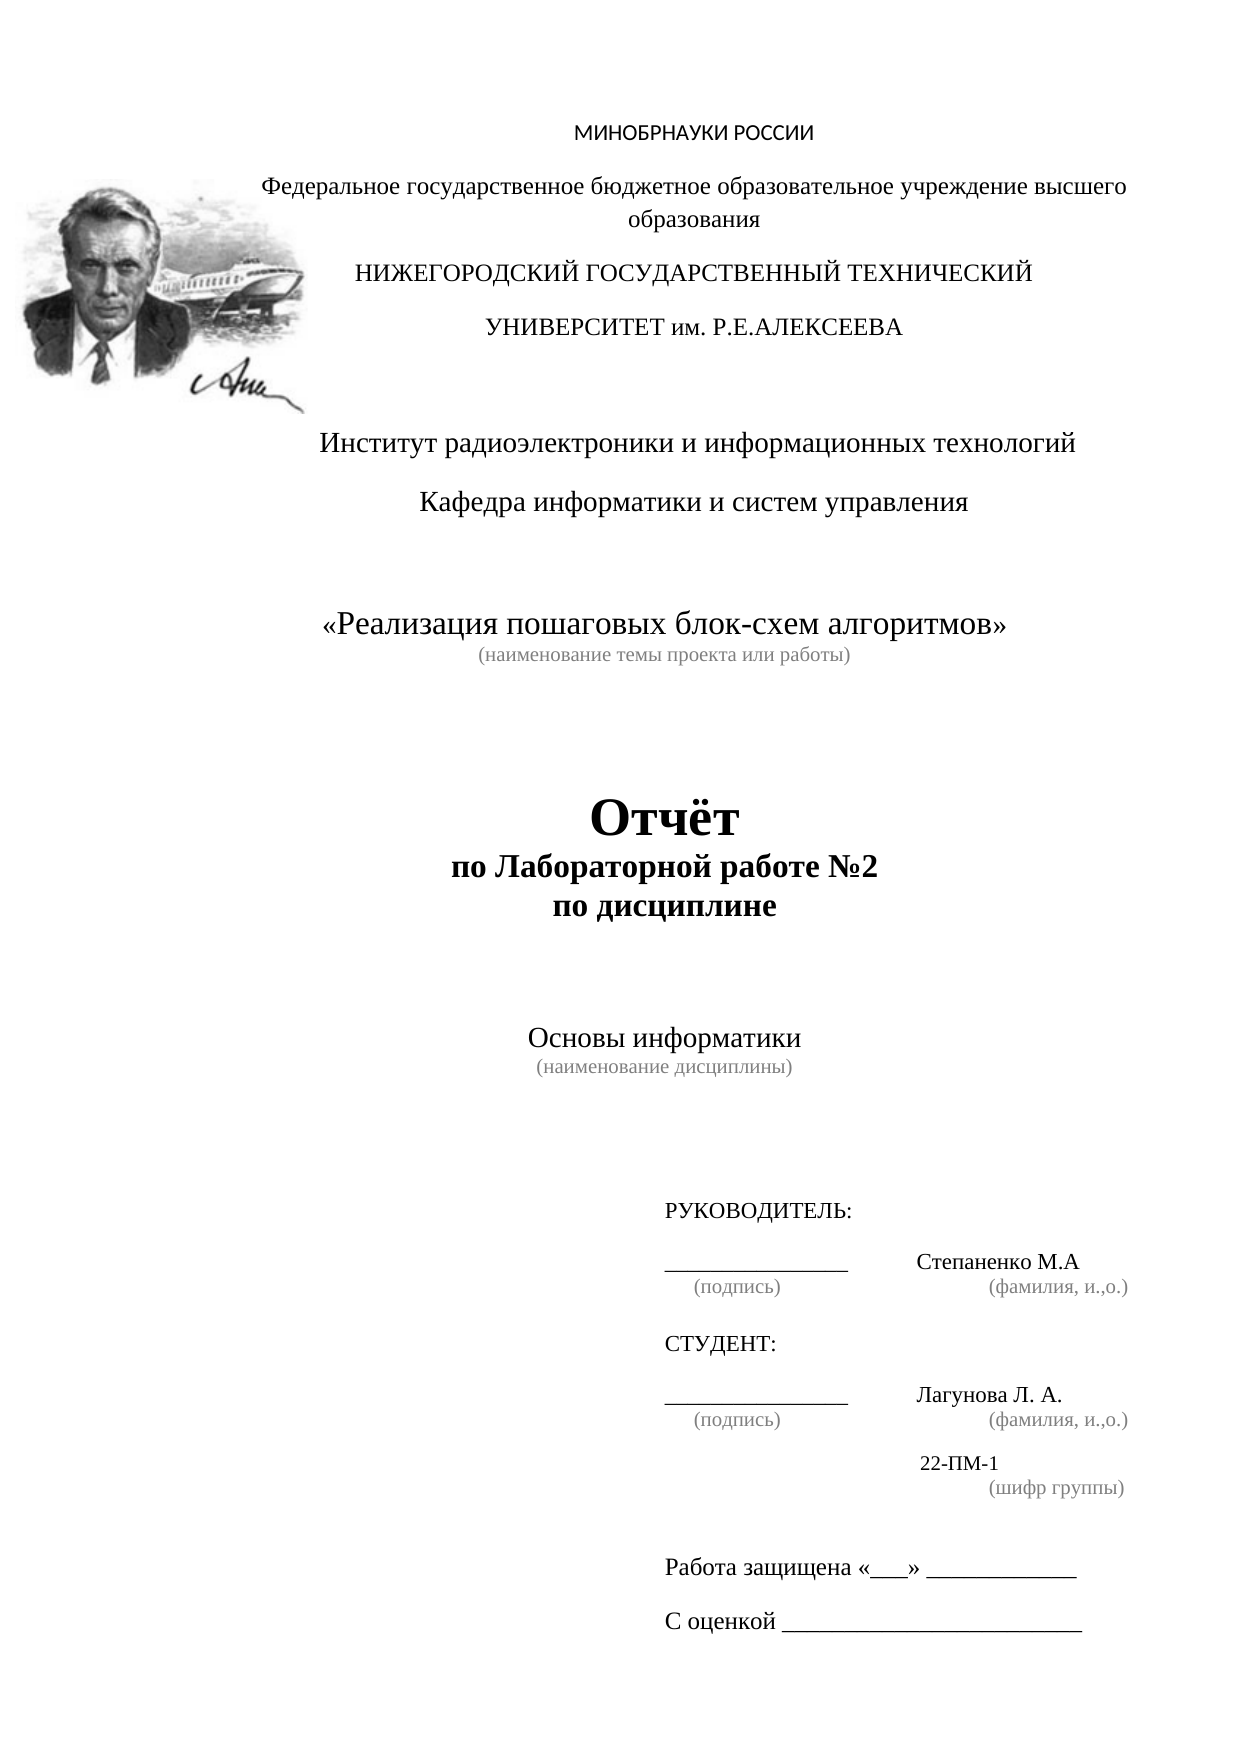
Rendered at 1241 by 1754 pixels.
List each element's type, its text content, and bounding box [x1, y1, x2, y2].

text МИНОБРНАУКИ РОССИИ [236, 118, 1152, 146]
text Федеральное государственное бюджетное образовательное учреждение высшего образования [236, 171, 1152, 233]
text 22-ПМ-1 [664, 1451, 1152, 1474]
text ________________ Лагунова Л. А. [664, 1381, 1152, 1407]
text Кафедра информатики и систем управления [236, 484, 1152, 518]
text ________________ Степаненко М.А [664, 1248, 1152, 1274]
text (подпись) (фамилия, и.,о.) [664, 1407, 1152, 1431]
text (шифр группы) [664, 1474, 1152, 1499]
text НИЖЕГОРОДСКИЙ ГОСУДАРСТВЕННЫЙ ТЕХНИЧЕСКИЙ [236, 258, 1152, 287]
text Отчёт [177, 784, 1152, 847]
text С оценкой ________________________ [664, 1606, 1152, 1635]
text СТУДЕНТ: [664, 1330, 1152, 1356]
text УНИВЕРСИТЕТ им. Р.Е.АЛЕКСЕЕВА [236, 312, 1152, 341]
text Работа защищена «___» ____________ [664, 1552, 1152, 1581]
text РУКОВОДИТЕЛЬ: [664, 1197, 1152, 1223]
text по Лабораторной работе №2 [177, 847, 1152, 885]
text (наименование темы проекта или работы) [177, 642, 1152, 666]
text (наименование дисциплины) [177, 1054, 1152, 1078]
text «Реализация пошаговых блок-схем алгоритмов» [177, 603, 1152, 642]
text Институт радиоэлектроники и информационных технологий [236, 425, 1152, 459]
text Основы информатики [177, 1020, 1152, 1054]
text по дисциплине [177, 885, 1152, 923]
text (подпись) (фамилия, и.,о.) [664, 1274, 1152, 1298]
